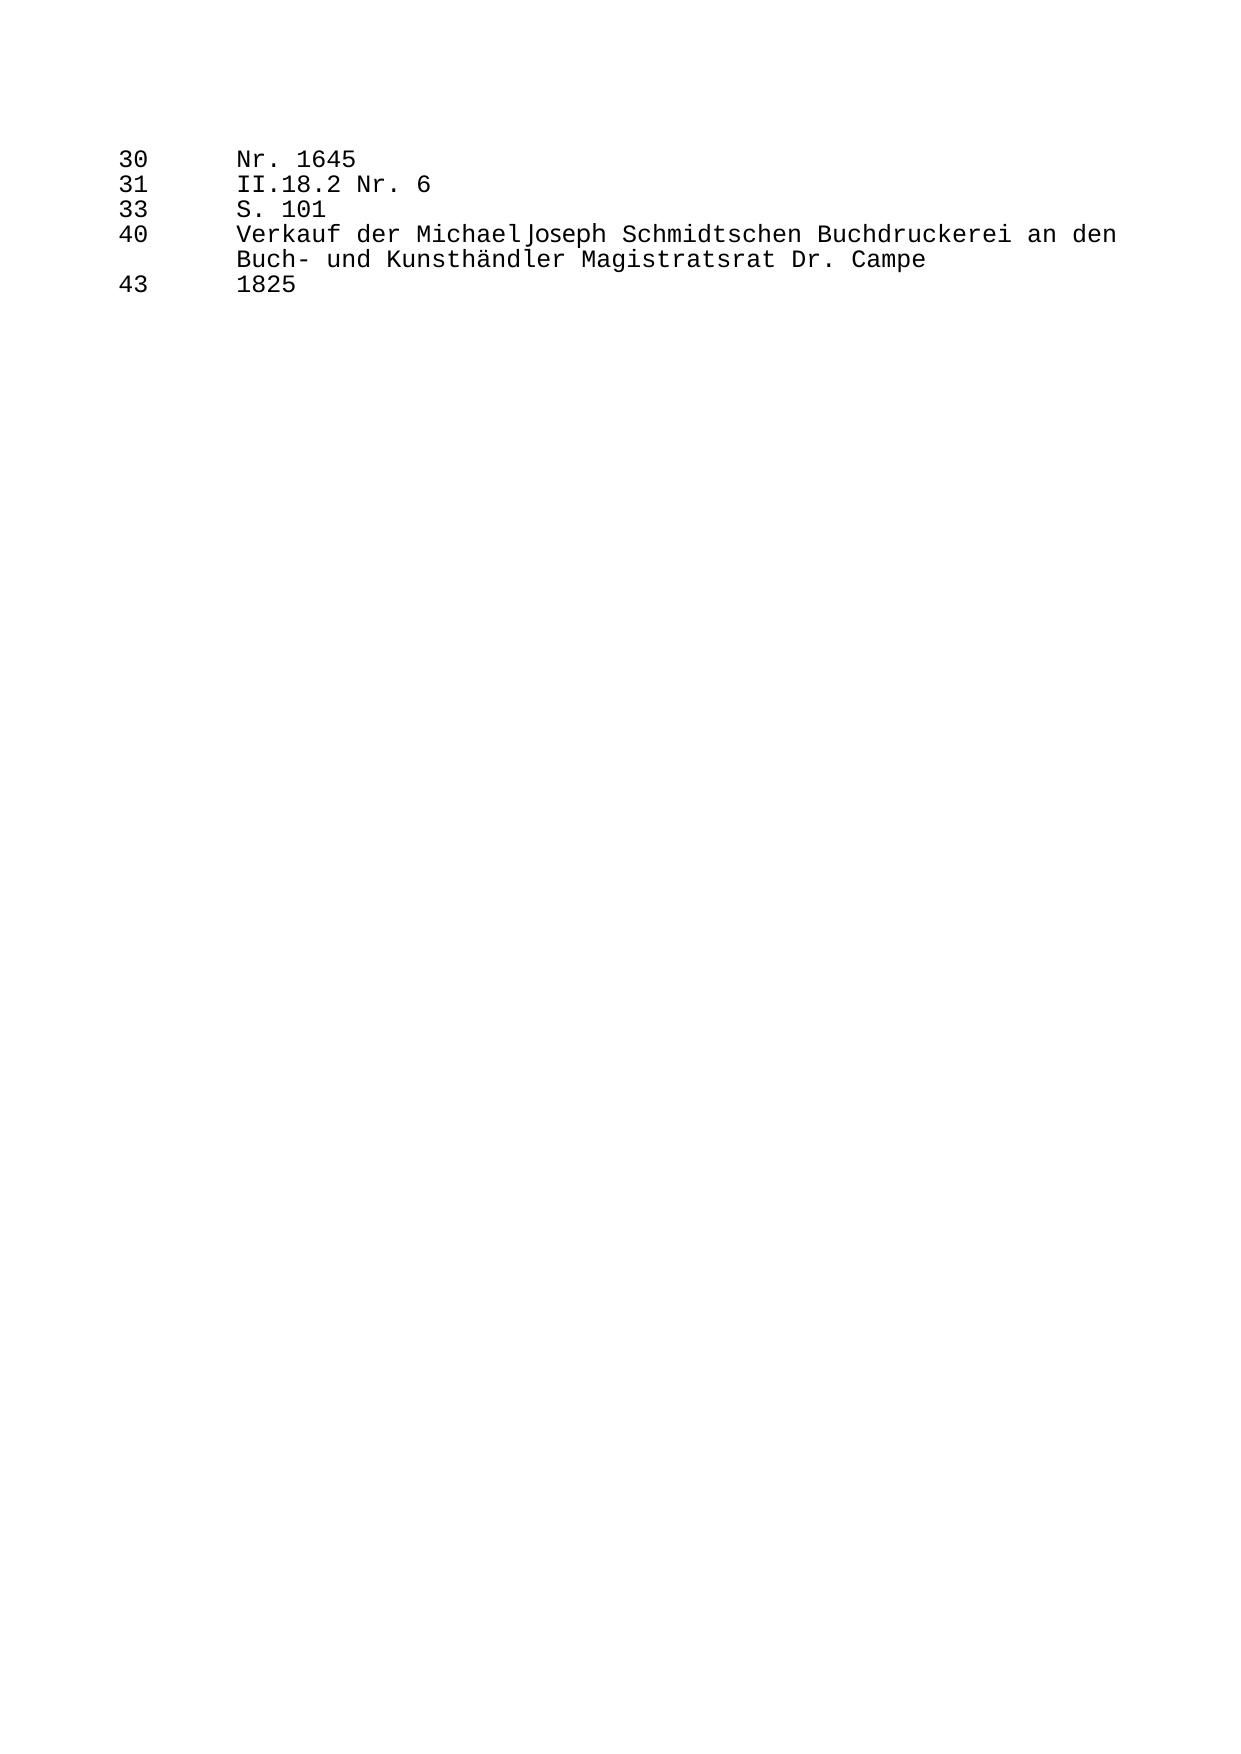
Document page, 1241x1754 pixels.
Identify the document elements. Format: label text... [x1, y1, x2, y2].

text 33 S. 101 [118, 198, 1122, 223]
text 40 Verkauf der k[p[2{Michael Joseph} 1{Schmidt}]pschen s[Buchdruckerei]s]k an den p[5{s[Buch<händler>]s- und Kunsthändler} 7{Magistratsrat} 4{Dr.} 1{Campe}]p [118, 223, 1122, 273]
text 43 1825 [118, 273, 1122, 298]
text 30 Nr. 1645 [118, 148, 1122, 173]
text 31 II.18.2 Nr. 6 [118, 173, 1122, 198]
